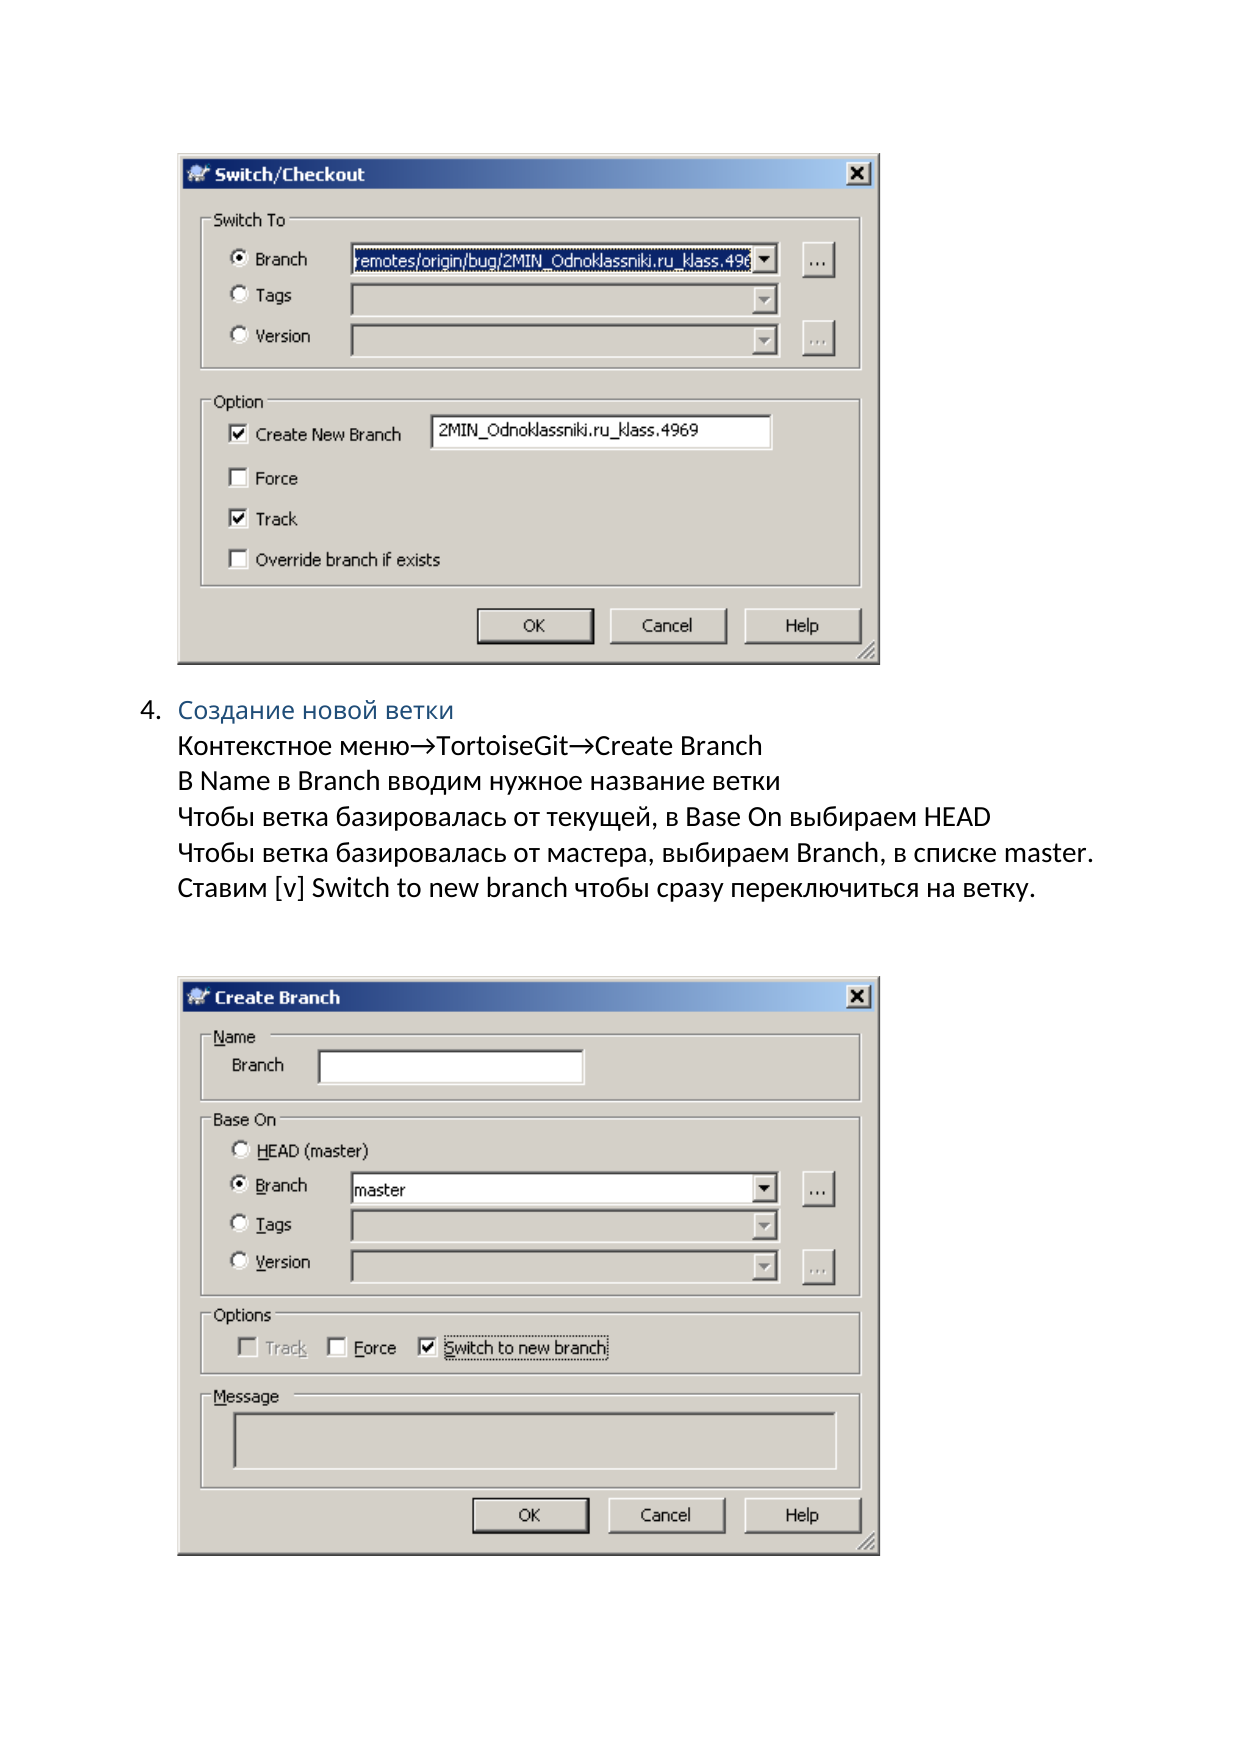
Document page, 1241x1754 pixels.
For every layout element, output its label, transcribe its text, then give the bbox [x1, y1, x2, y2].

picture [177, 976, 881, 1556]
picture [177, 153, 881, 665]
